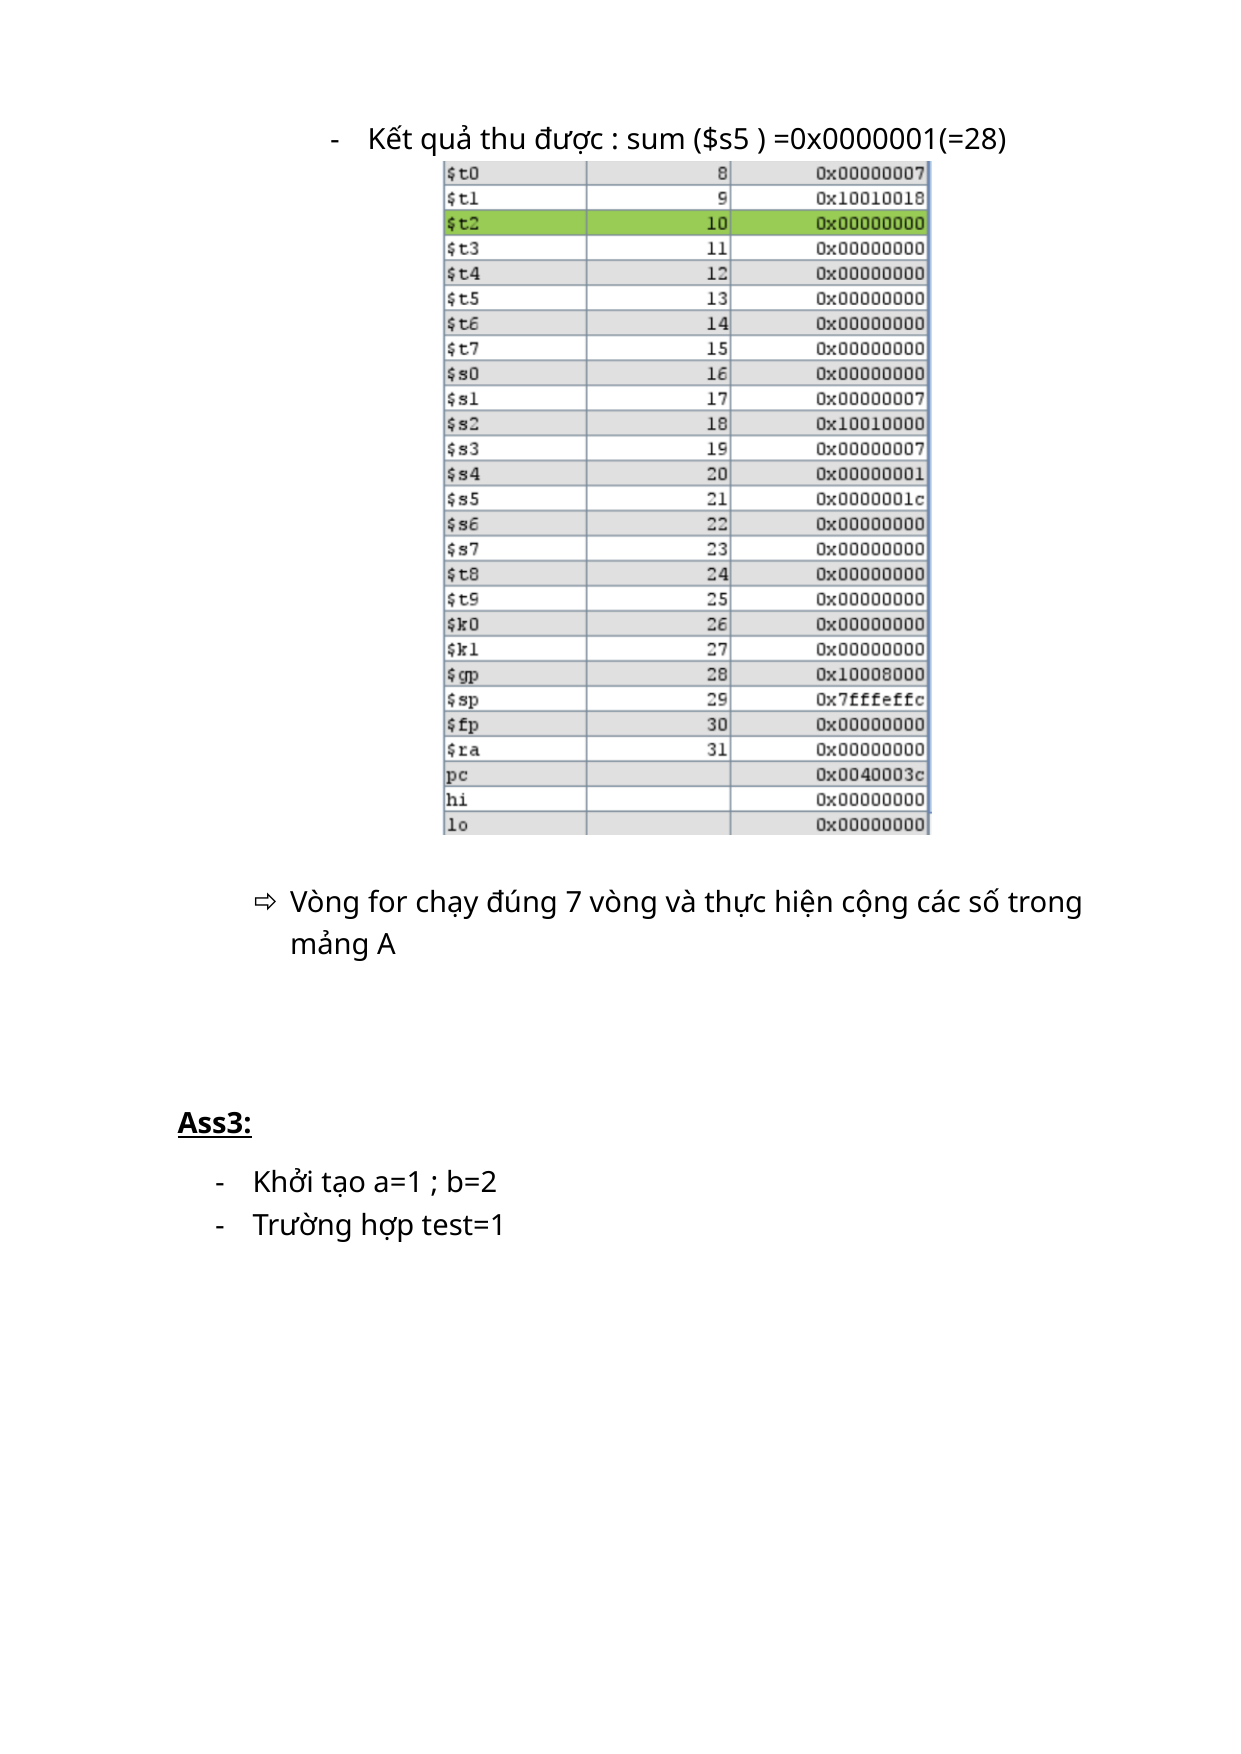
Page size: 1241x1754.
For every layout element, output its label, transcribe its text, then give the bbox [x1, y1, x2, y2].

list Vòng for chạy đúng 7 vòng và thực hiện cộng các số trong mảng A [252, 881, 1122, 963]
list Trường hợp test=1 [215, 1204, 1122, 1244]
list Khởi tạo a=1 ; b=2 [215, 1162, 1122, 1201]
picture [442, 161, 932, 835]
text Ass3: [177, 1102, 1122, 1142]
